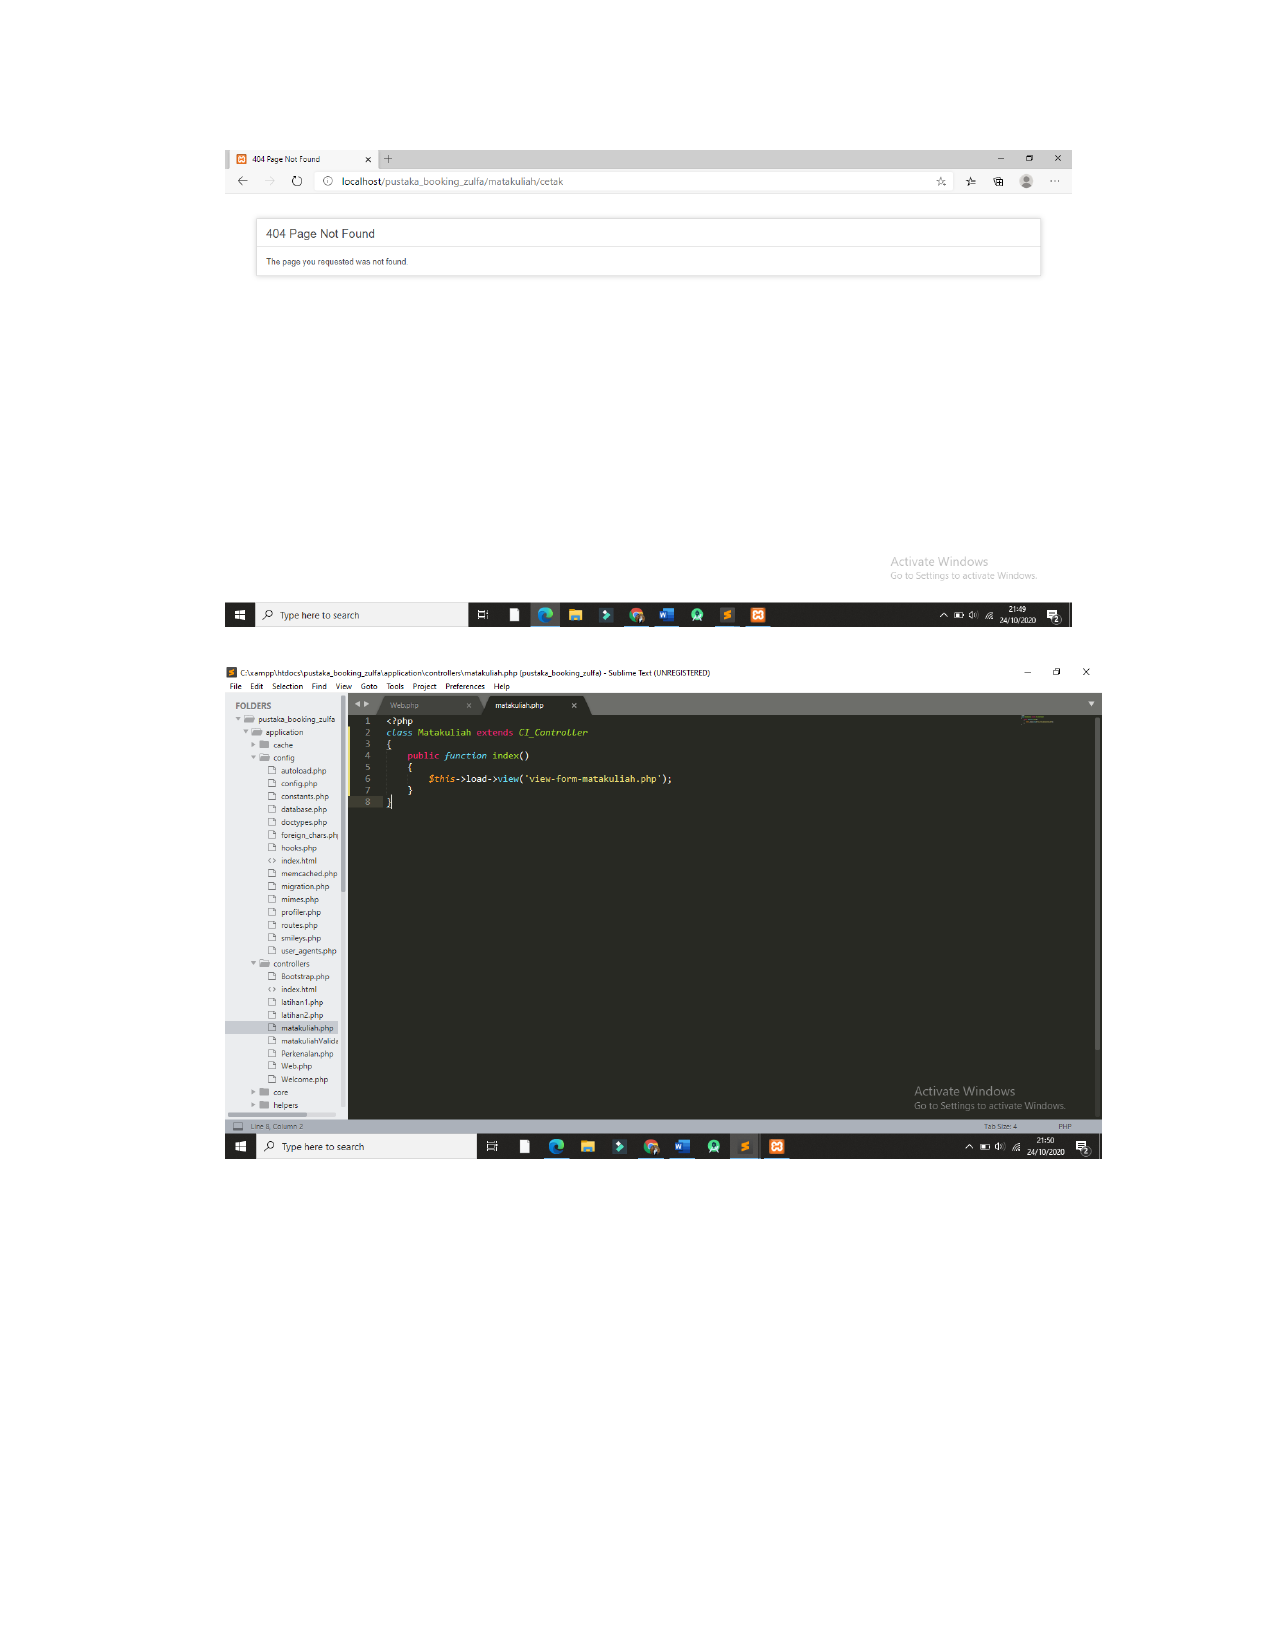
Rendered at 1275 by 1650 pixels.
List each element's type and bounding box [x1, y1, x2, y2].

picture [225, 665, 1102, 1159]
picture [225, 150, 1072, 627]
